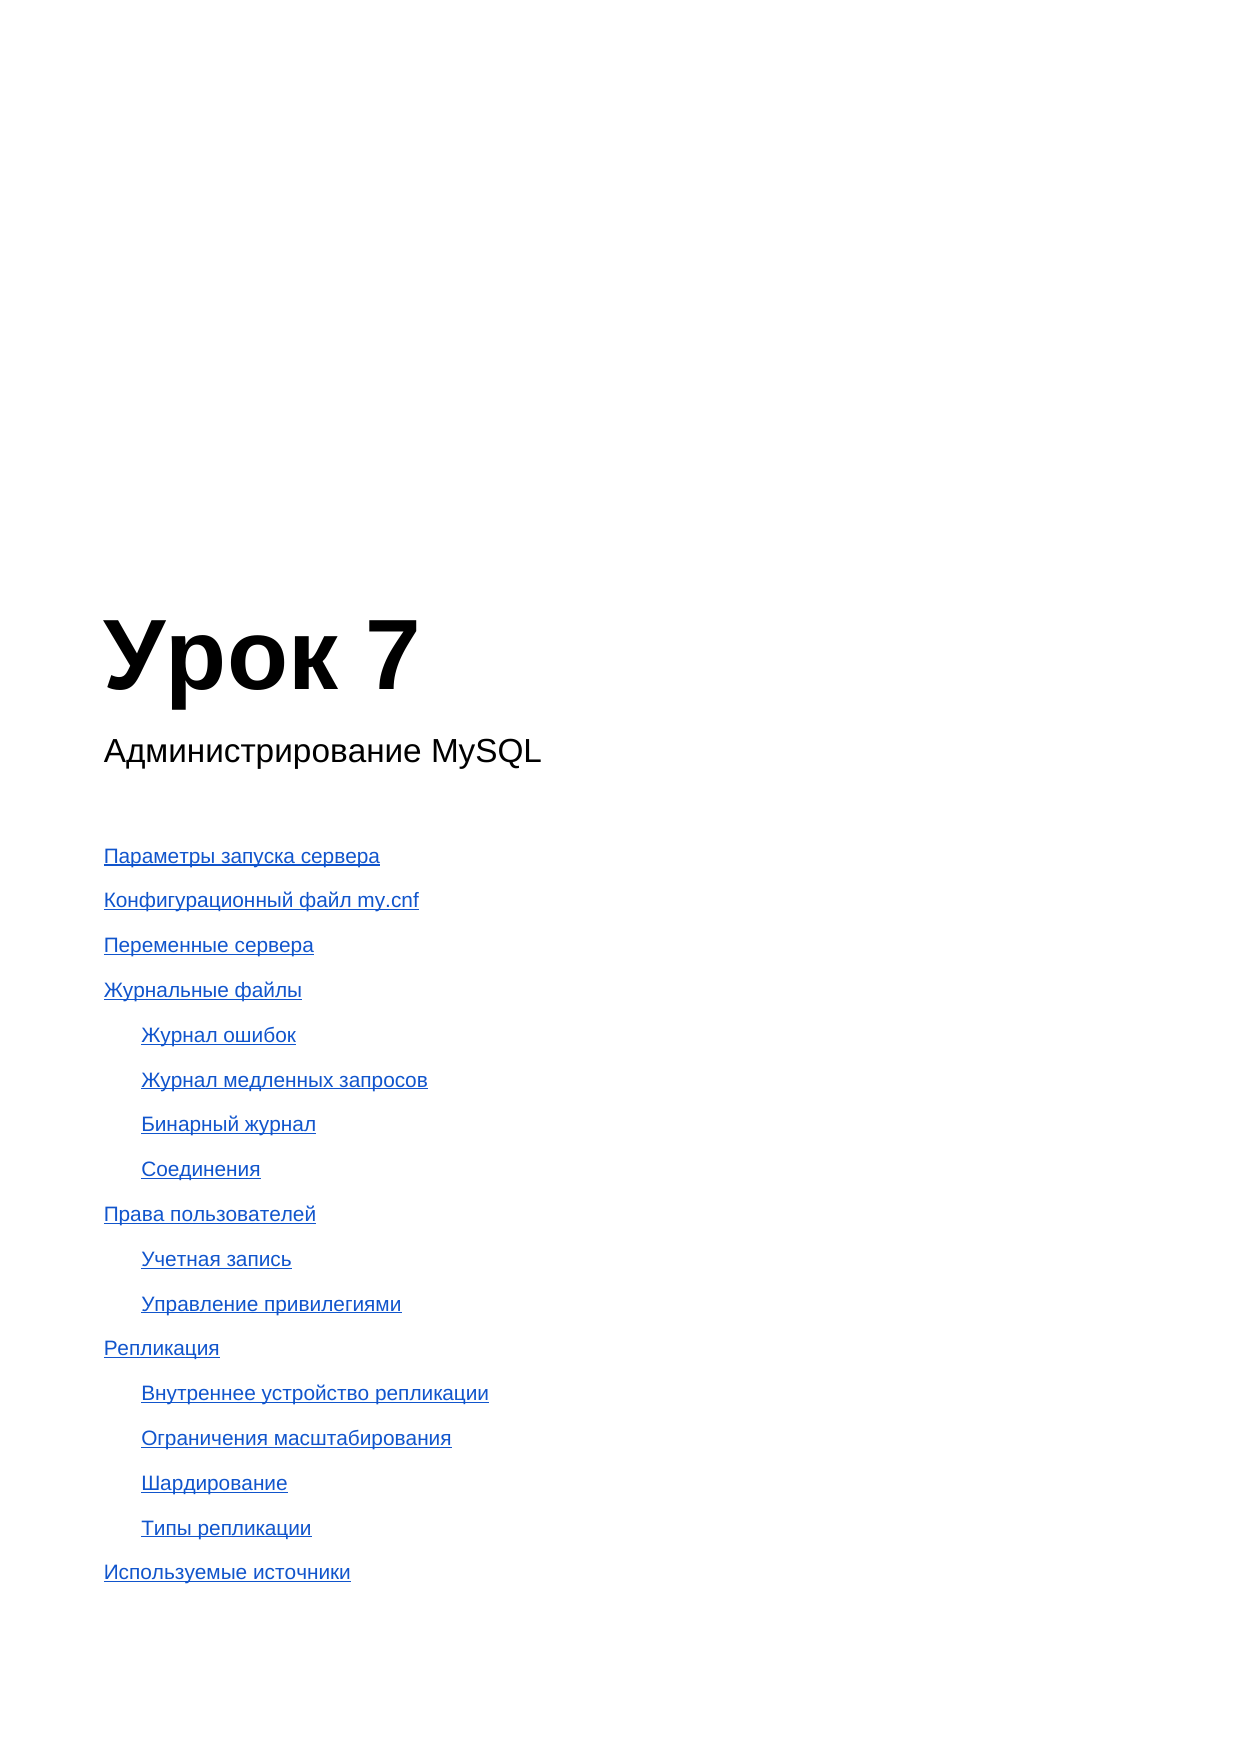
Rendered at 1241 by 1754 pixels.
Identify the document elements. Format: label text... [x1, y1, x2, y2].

text Журнальные файлы [103, 978, 1152, 1002]
text Переменные сервера [103, 933, 1152, 957]
text Используемые источники [103, 1560, 1152, 1584]
text Администрирование MySQL [103, 731, 1152, 769]
text Ограничения масштабирования [141, 1426, 1152, 1450]
text Репликация [103, 1336, 1152, 1360]
text Бинарный журнал [141, 1112, 1152, 1136]
text Журнал медленных запросов [141, 1067, 1152, 1091]
text Шардирование [141, 1471, 1152, 1494]
text Конфигурационный файл my.cnf [103, 888, 1152, 912]
text Внутреннее устройство репликации [141, 1381, 1152, 1405]
text Журнал ошибок [141, 1023, 1152, 1047]
text Права пользователей [103, 1202, 1152, 1226]
text Типы репликации [141, 1515, 1152, 1539]
text Соединения [141, 1157, 1152, 1181]
text Управление привилегиями [141, 1291, 1152, 1315]
text Урок 7 [103, 595, 1152, 710]
text Параметры запуска сервера [103, 843, 1152, 867]
text Учетная запись [141, 1247, 1152, 1271]
